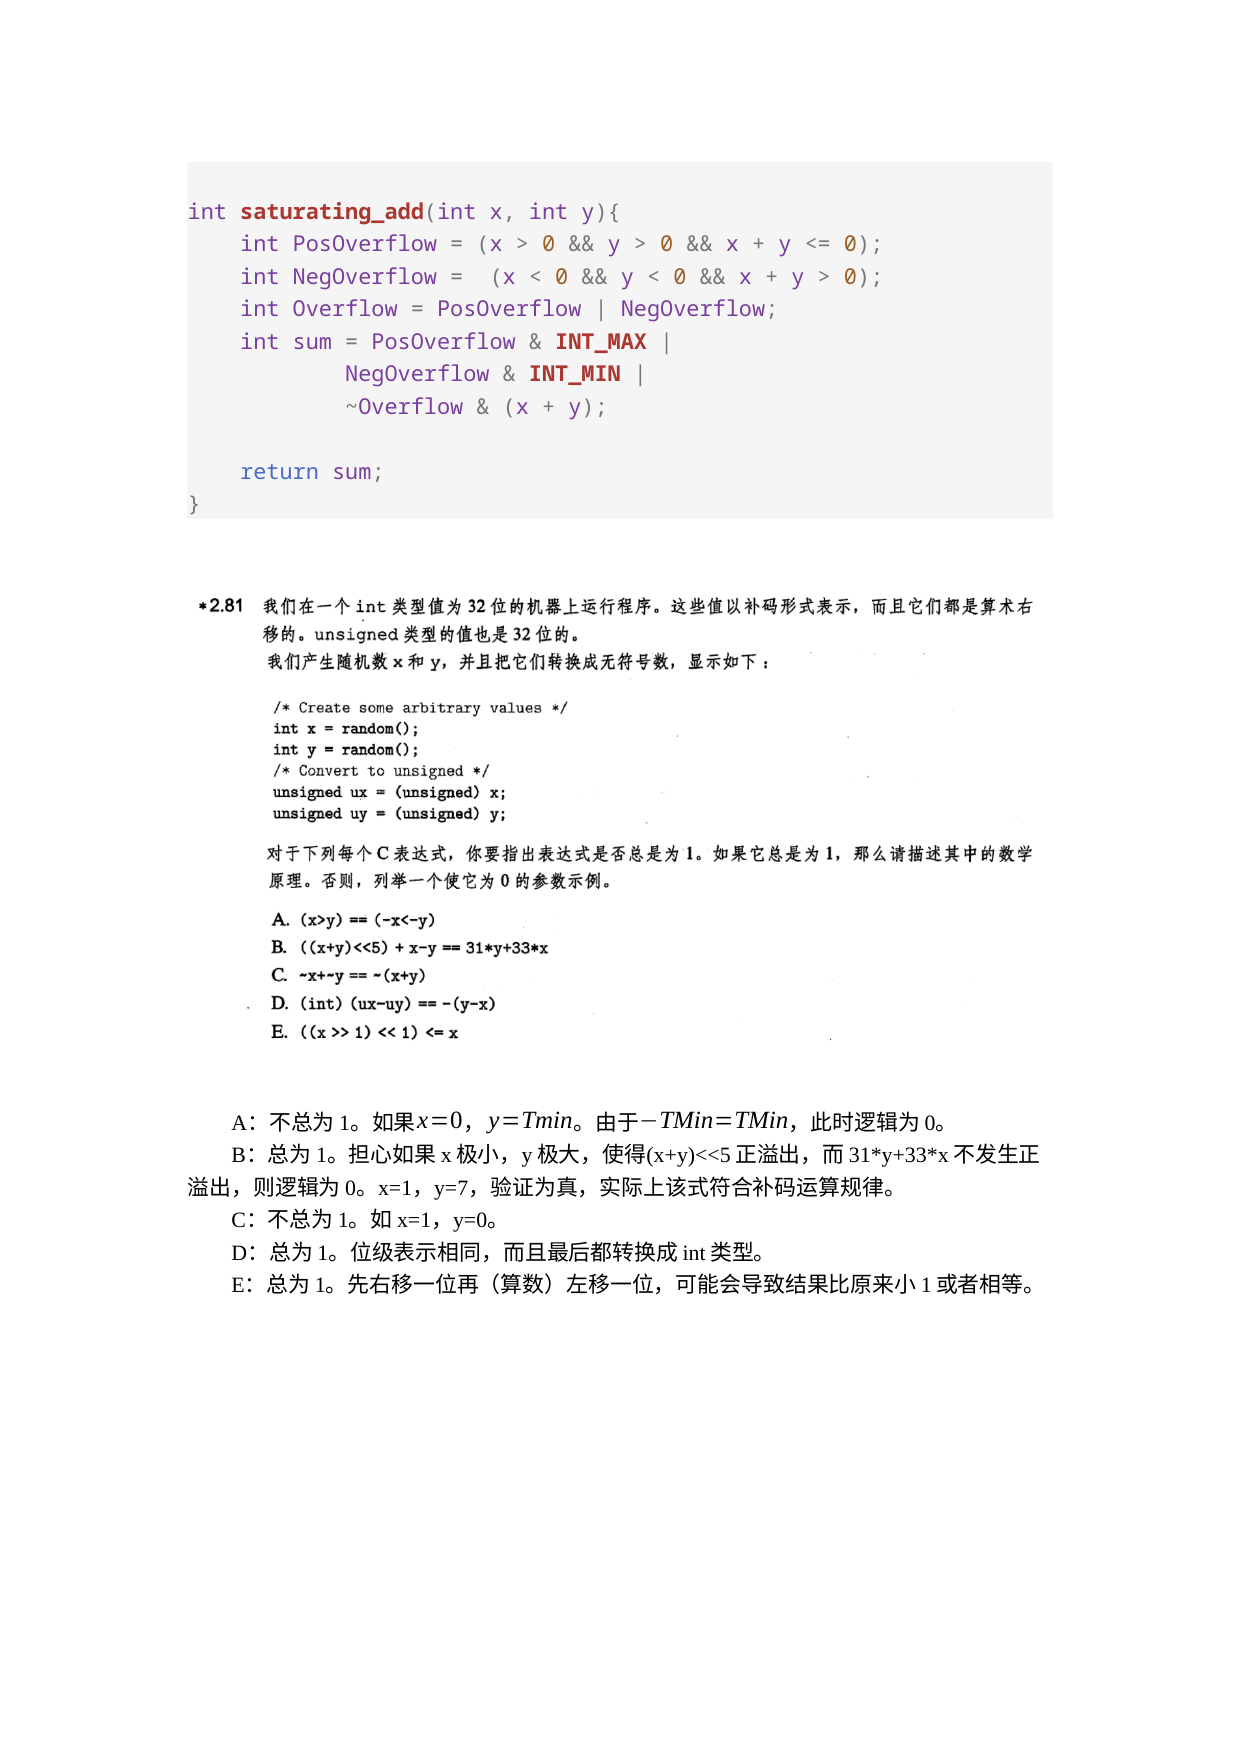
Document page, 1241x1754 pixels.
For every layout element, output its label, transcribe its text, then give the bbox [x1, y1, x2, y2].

text D：总为1。位级表示相同，而且最后都转换成int类型。 [187, 1234, 1053, 1267]
text NegOverflow & INT_MIN | [187, 357, 1053, 389]
text int sum = PosOverflow & INT_MAX | [187, 324, 1053, 357]
text } [187, 487, 1053, 519]
text int PosOverflow = (x > 0 && y > 0 && x + y <= 0); [187, 227, 1053, 259]
text E：总为1。先右移一位再（算数）左移一位，可能会导致结果比原来小1或者相等。 [187, 1267, 1053, 1299]
text A：不总为1。如果，。由于，此时逻辑为0。 [187, 1104, 1053, 1137]
text int Overflow = PosOverflow | NegOverflow; [187, 292, 1053, 324]
picture [187, 587, 1053, 1069]
text int saturating_add(int x, int y){ [187, 194, 1053, 227]
text B：总为1。担心如果x极小，y极大，使得(x+y)<<5正溢出，而31*y+33*x不发生正溢出，则逻辑为0。x=1，y=7，验证为真，实际上该式符合补码运算规律。 [187, 1137, 1053, 1202]
text int NegOverflow = (x < 0 && y < 0 && x + y > 0); [187, 259, 1053, 292]
text ~Overflow & (x + y); [187, 389, 1053, 422]
text C：不总为1。如x=1，y=0。 [187, 1202, 1053, 1234]
text return sum; [187, 454, 1053, 487]
